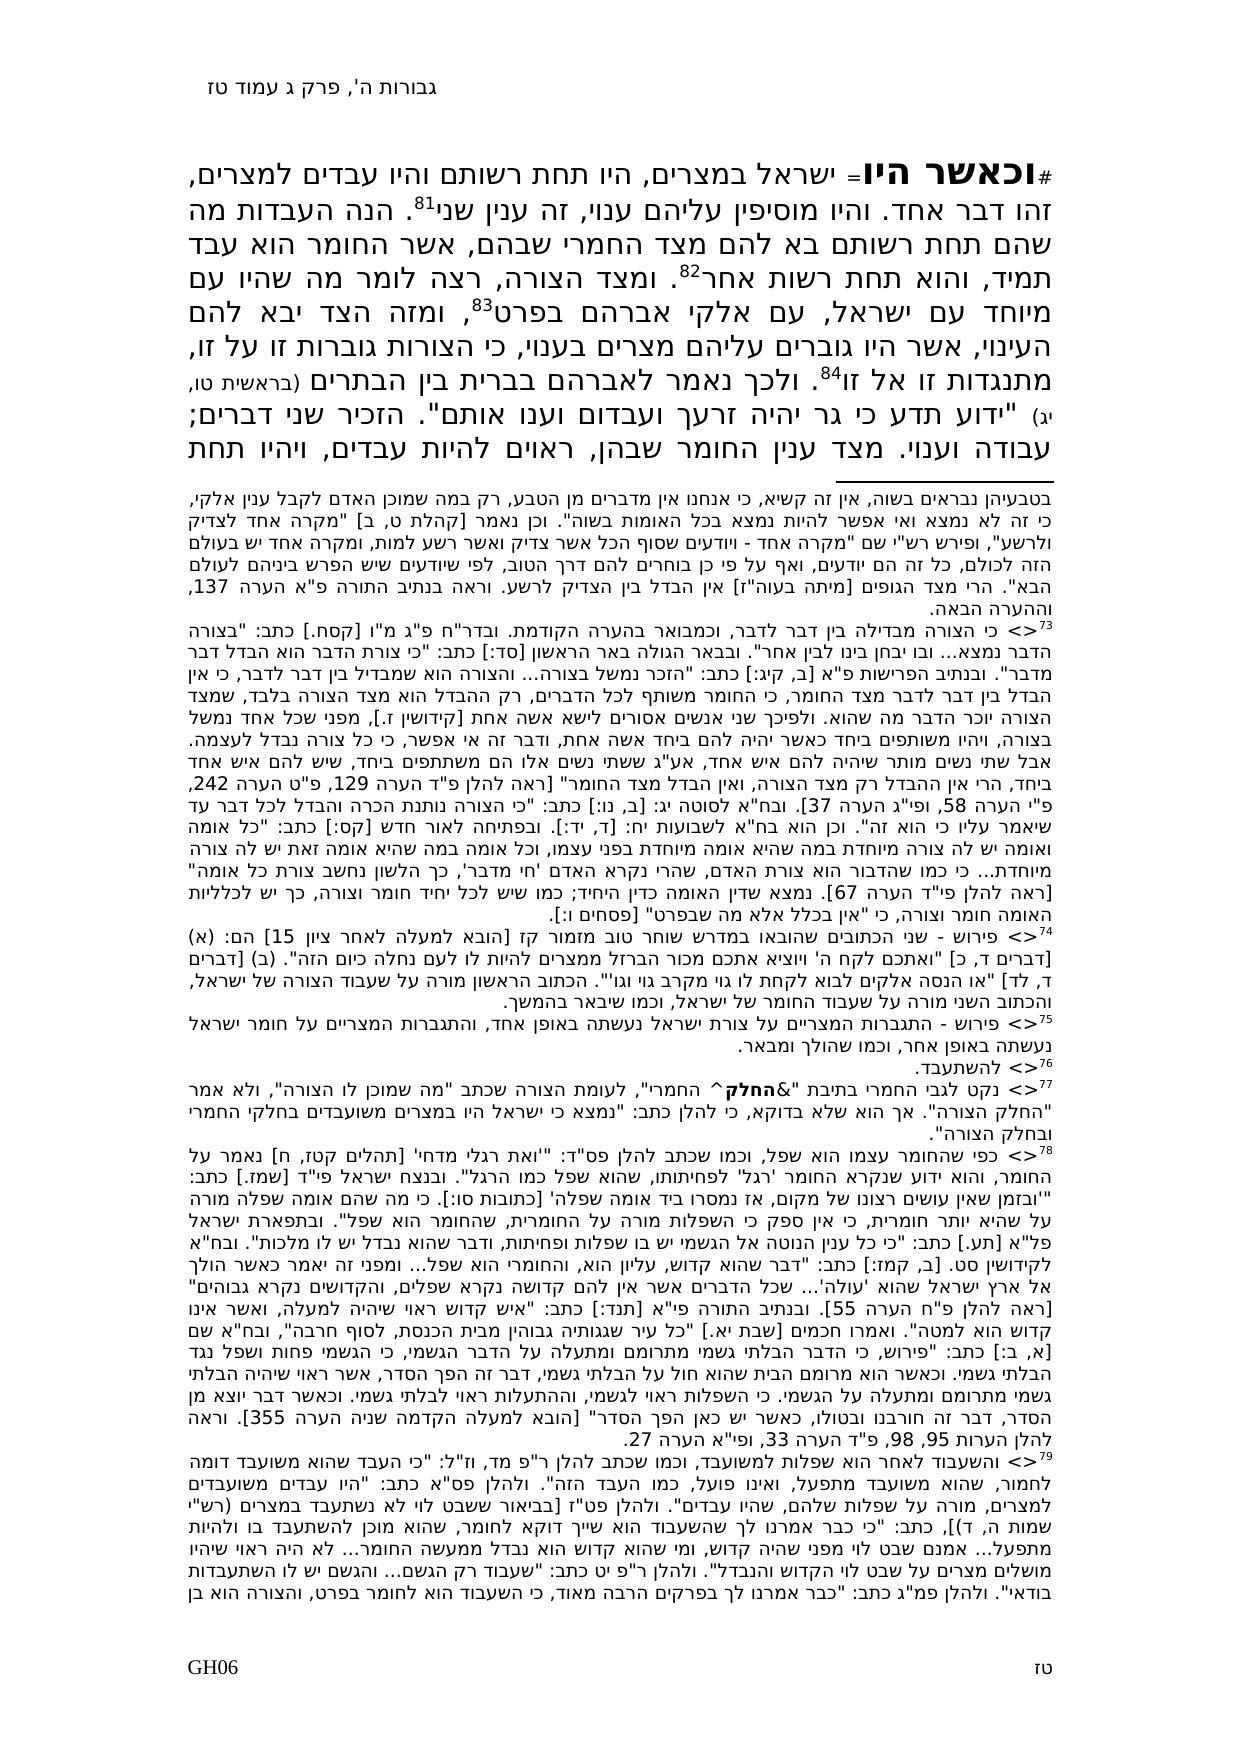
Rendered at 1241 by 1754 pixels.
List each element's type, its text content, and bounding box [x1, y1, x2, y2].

text #וכאשר היו= ישראל במצרים, היו תחת רשותם והיו עבדים למצרים, זהו דבר אחד. והיו מוסיפין עליהם ענוי, זה ענין שני. הנה העבדות מה שהם תחת רשותם בא להם מצד החמרי שבהם, אשר החומר הוא עבד תמיד, והוא תחת רשות אחר. ומצד הצורה, רצה לומר מה שהיו עם מיוחד עם ישראל, עם אלקי אברהם בפרט, ומזה הצד יבא להם העינוי, אשר היו גוברים עליהם מצרים בענוי, כי הצורות גוברות זו על זו, מתנגדות זו אל זו. ולכך נאמר לאברהם בברית בין הבתרים (בראשית טו, יג) "ידוע תדע כי גר יהיה זרעך ועבדום וענו אותם". הזכיר שני דברים; עבודה וענוי. מצד ענין החומר שבהן, ראוים להיות עבדים, ויהיו תחת רשות אחר, והם עבדים להם. ומצד ענין הצורה, היו מצרים גוברים עליהם ומשעבדים אותם בענוי. נמצא כי ישראל היו במצרים משועבדים בחלק החמרי ובחלק הצורה. [187, 150, 1053, 465]
